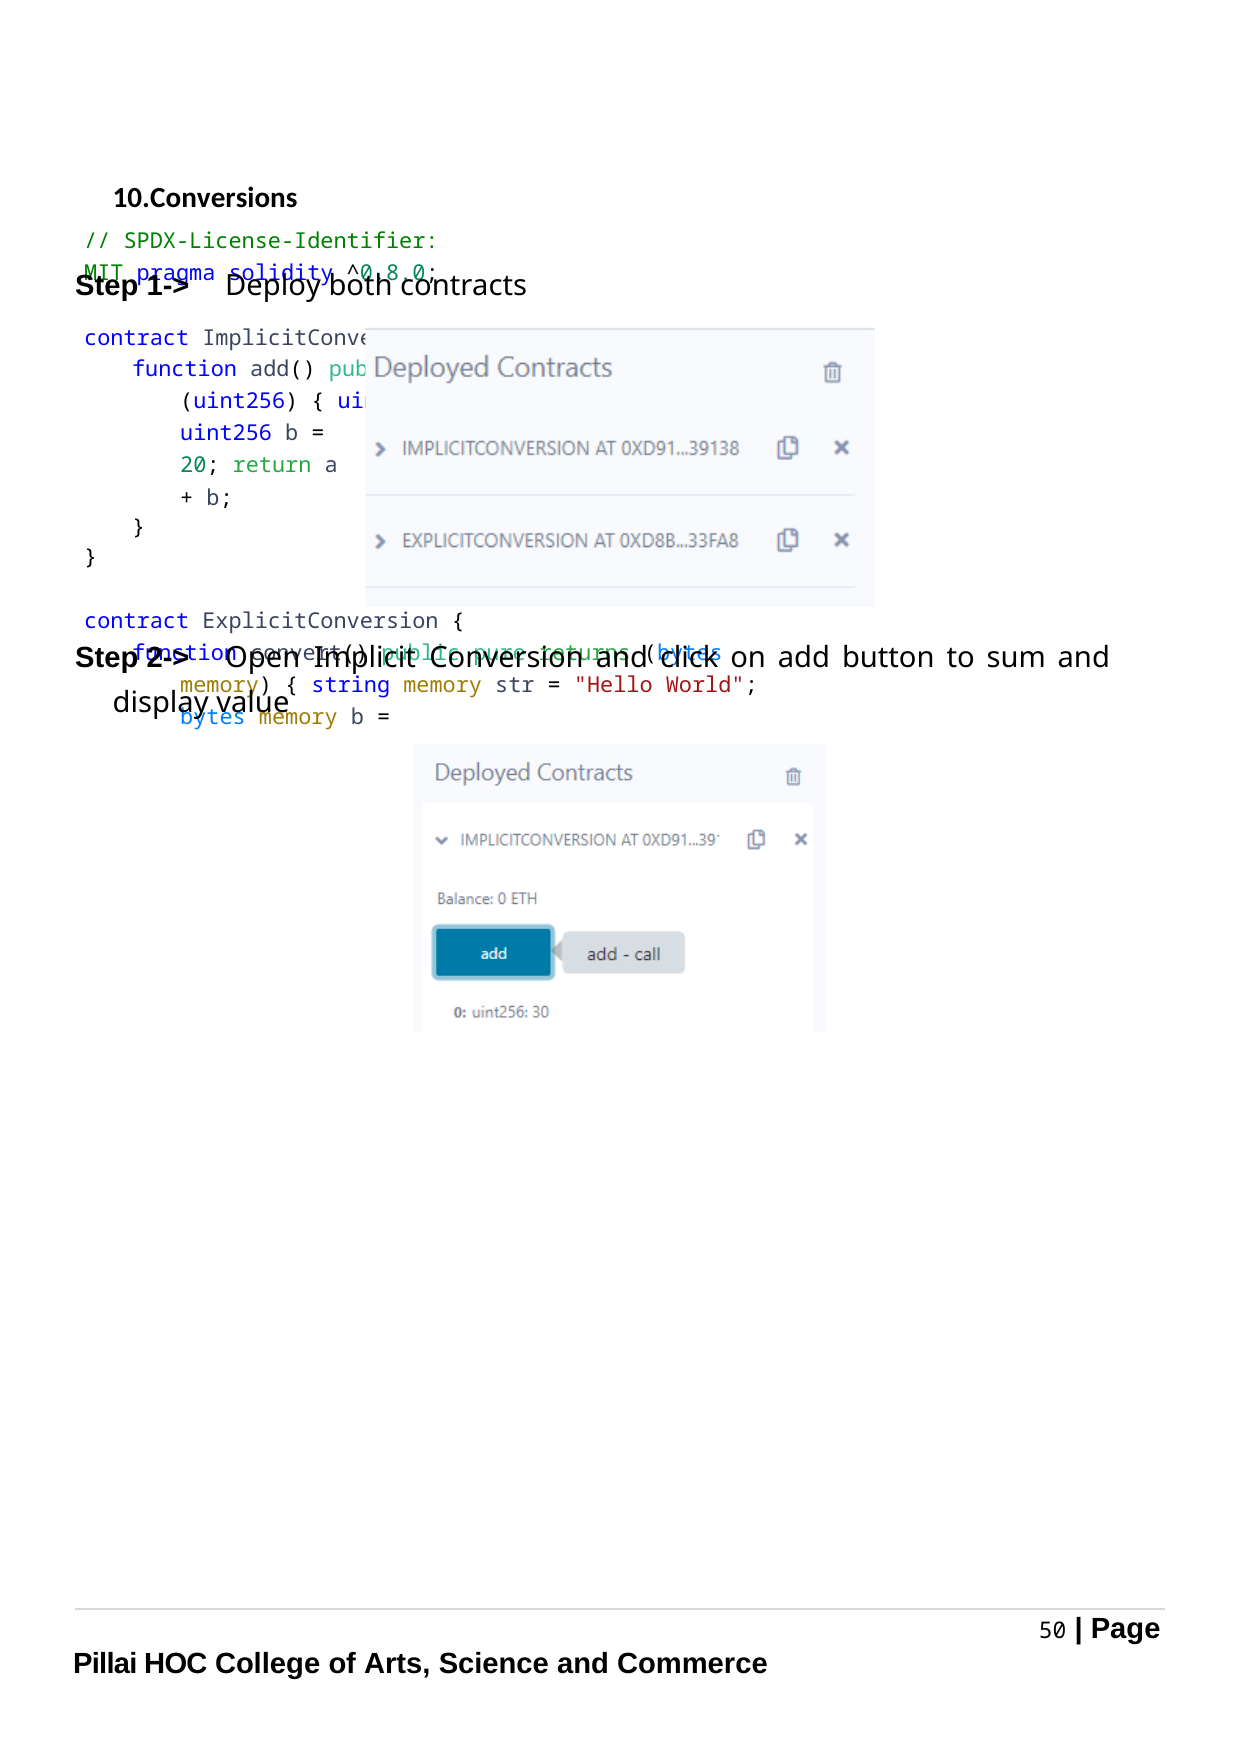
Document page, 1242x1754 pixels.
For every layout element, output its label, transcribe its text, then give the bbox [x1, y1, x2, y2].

text Step 1-> Deploy both contracts [75, 264, 1185, 304]
picture [413, 744, 826, 1032]
subtitle Conversions [112, 179, 1185, 214]
picture [365, 327, 875, 607]
